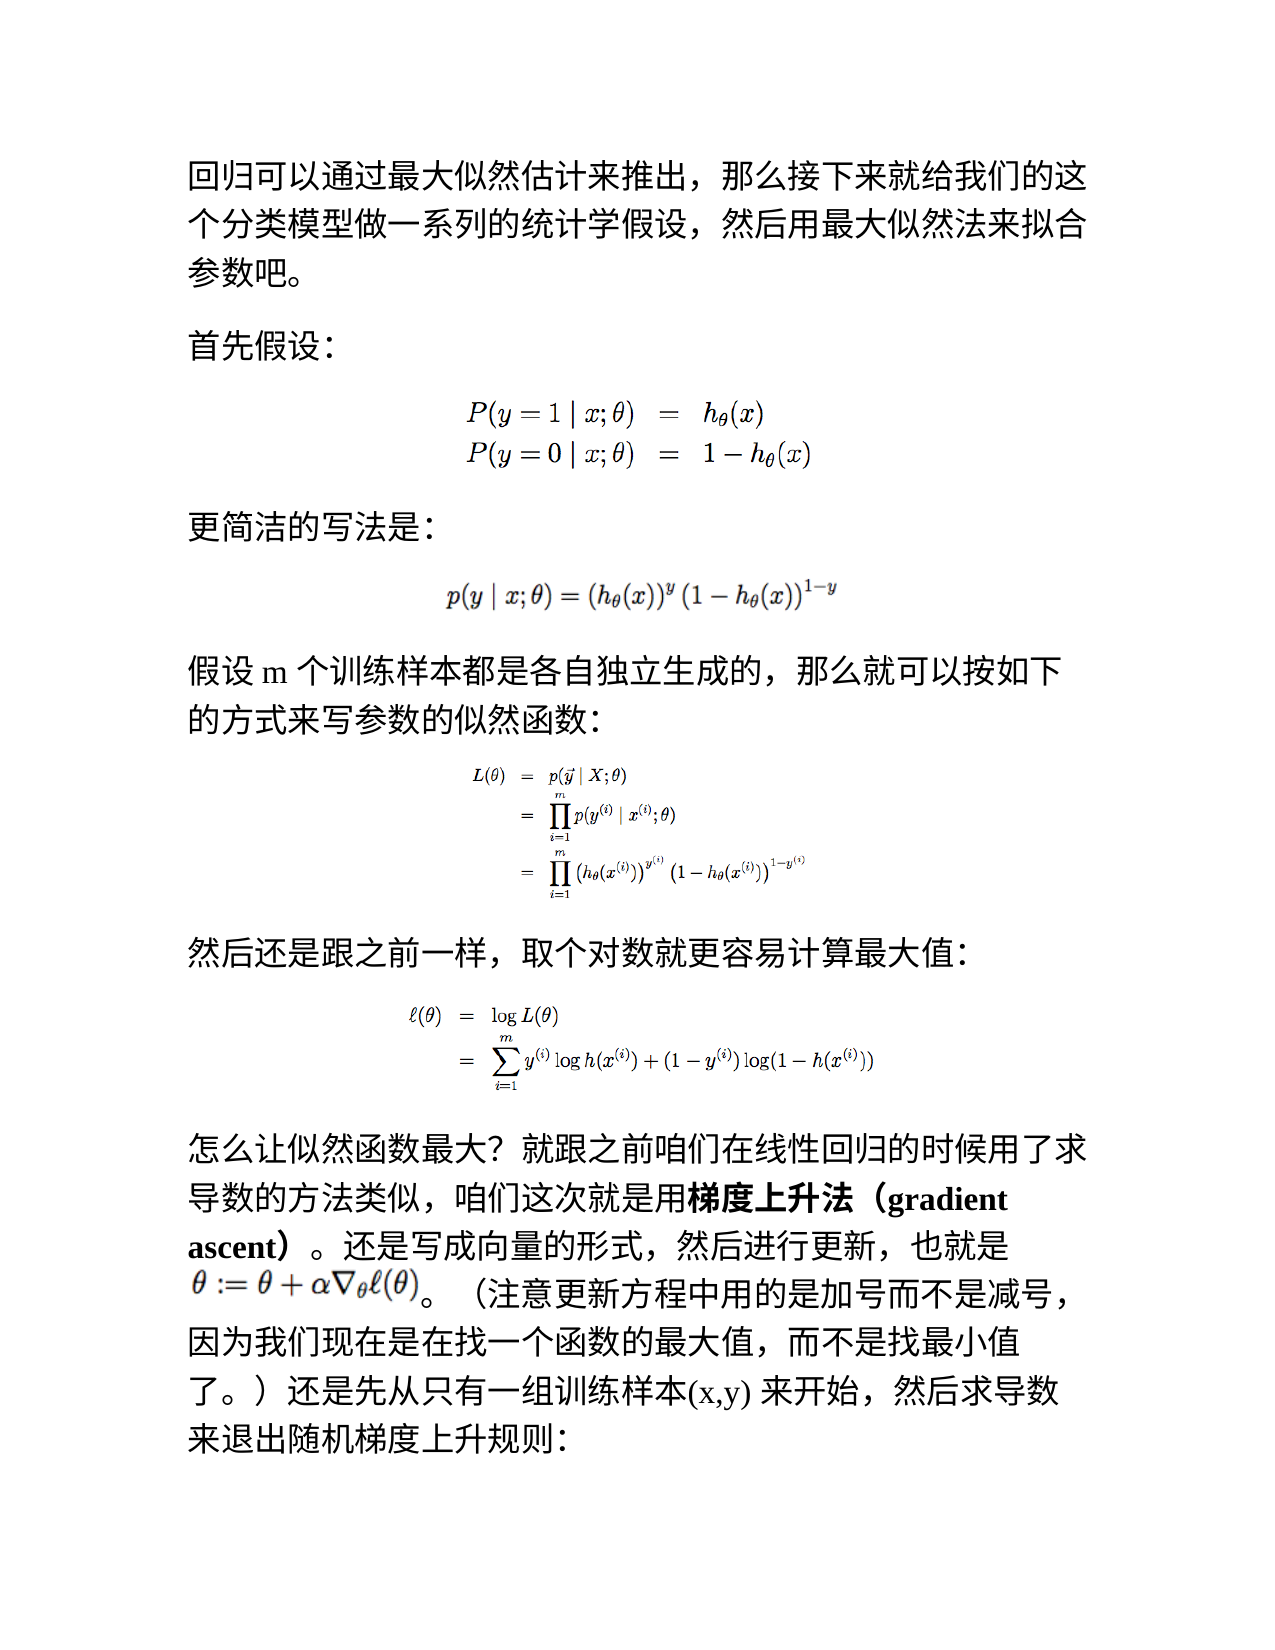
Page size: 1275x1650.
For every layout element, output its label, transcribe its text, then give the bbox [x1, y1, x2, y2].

picture [466, 766, 809, 902]
picture [431, 573, 844, 621]
picture [187, 1267, 421, 1307]
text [187, 150, 1087, 295]
picture [458, 392, 817, 476]
text 然后还是跟之前一样，取个对数就更容易计算最大值： [187, 927, 1087, 975]
picture [397, 1000, 878, 1098]
text 首先假设： [187, 320, 1087, 368]
text 更简洁的写法是： [187, 501, 1087, 549]
text 假设 m 个训练样本都是各自独立生成的，那么就可以按如下的方式来写参数的似然函数： [187, 645, 1087, 742]
text 怎么让似然函数最大？就跟之前咱们在线性回归的时候用了求导数的方法类似，咱们这次就是用梯度上升法（gradient ascent）。还是写成向量的形式，然后进行更新，也就是。（注意更新方程中用的是加号而不是减号，因为我们现在是在找一个函数的最大值，而不是找最小值了。）还是先从只有一组训练样本(x,y) 来开始，然后求导数来退出随机梯度上升规则： [187, 1123, 1087, 1461]
